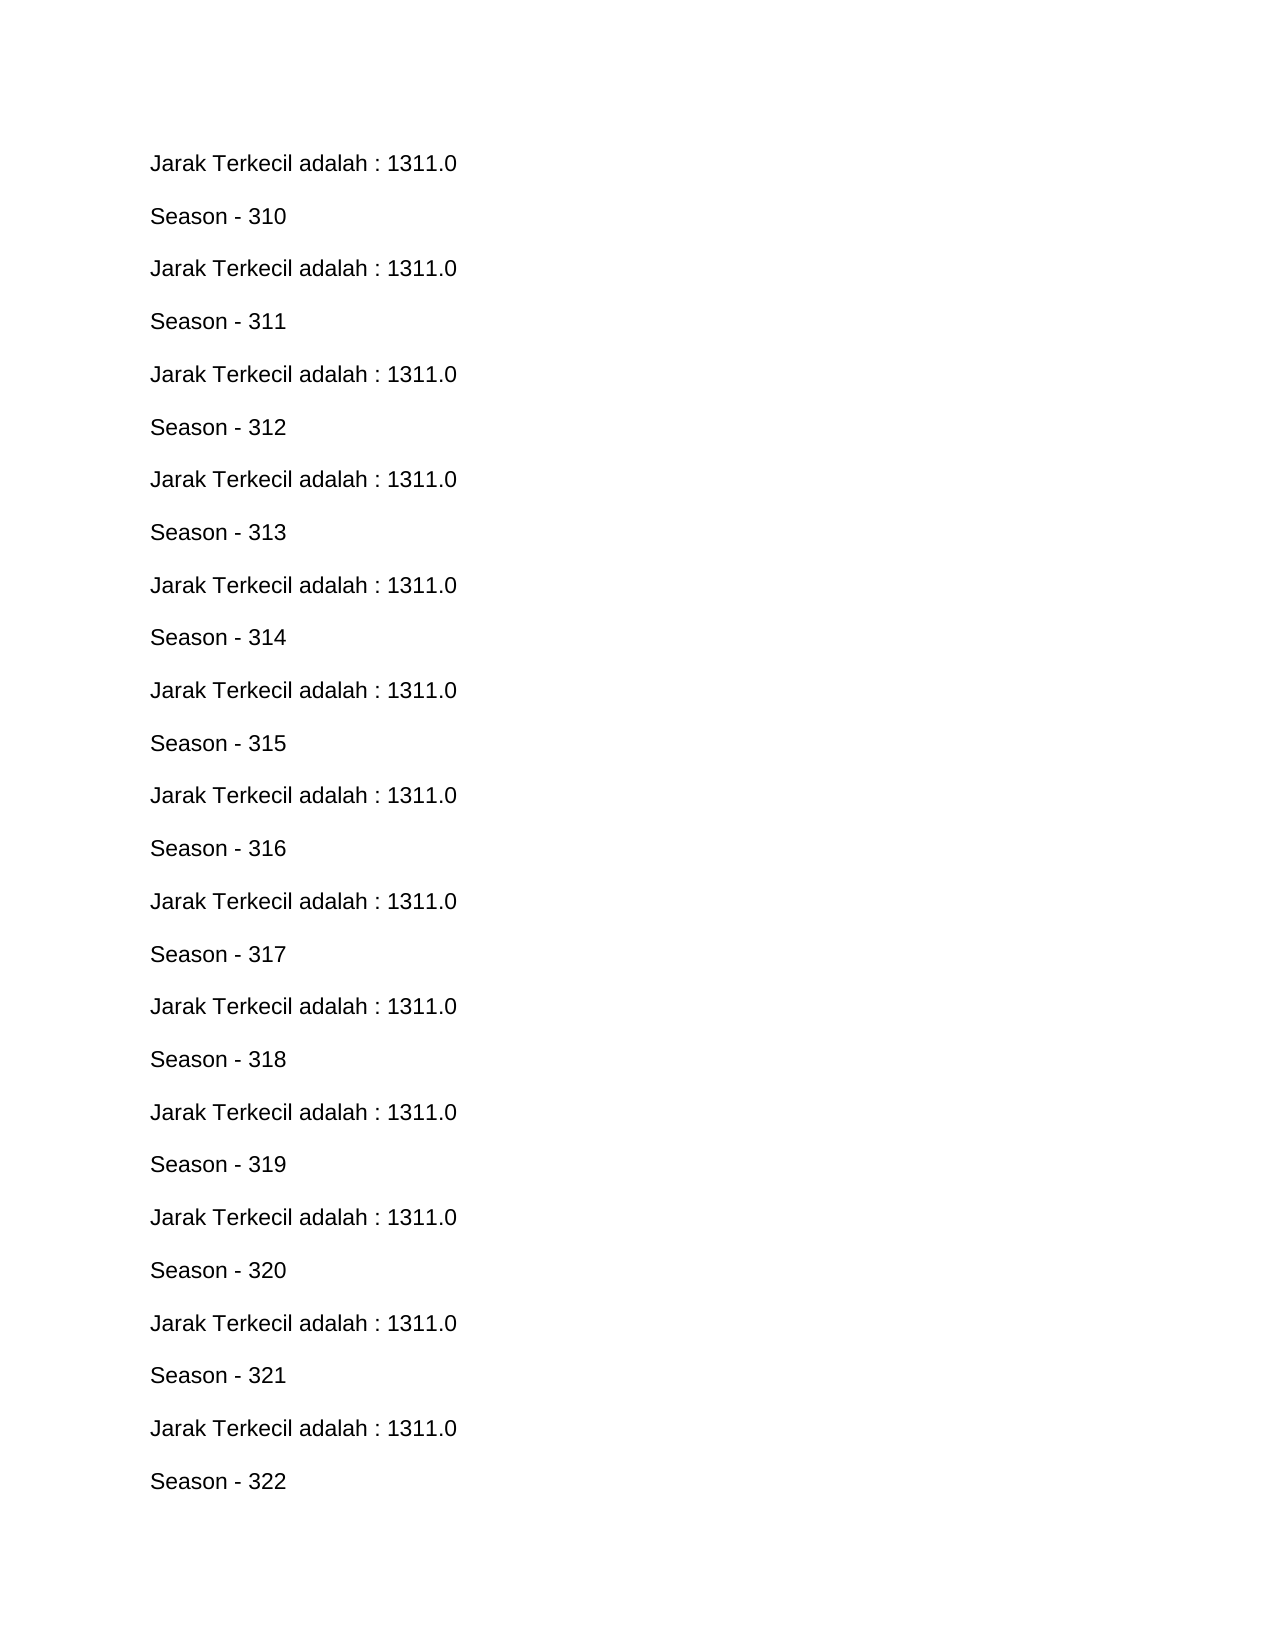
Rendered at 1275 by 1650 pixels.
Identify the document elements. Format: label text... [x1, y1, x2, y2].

text Jarak Terkecil adalah : 1311.0 [150, 888, 1125, 914]
text Season - 317 [150, 941, 1125, 967]
text Jarak Terkecil adalah : 1311.0 [150, 782, 1125, 809]
text Season - 316 [150, 835, 1125, 862]
text Season - 315 [150, 730, 1125, 756]
text Jarak Terkecil adalah : 1311.0 [150, 1309, 1125, 1336]
text Jarak Terkecil adalah : 1311.0 [150, 572, 1125, 598]
text Jarak Terkecil adalah : 1311.0 [150, 150, 1125, 176]
text Season - 310 [150, 203, 1125, 229]
text Season - 313 [150, 519, 1125, 545]
text Jarak Terkecil adalah : 1311.0 [150, 993, 1125, 1020]
text Season - 322 [150, 1468, 1125, 1494]
text Jarak Terkecil adalah : 1311.0 [150, 1204, 1125, 1231]
text Season - 318 [150, 1046, 1125, 1072]
text Jarak Terkecil adalah : 1311.0 [150, 361, 1125, 387]
text Season - 312 [150, 413, 1125, 440]
text Jarak Terkecil adalah : 1311.0 [150, 1099, 1125, 1125]
text Season - 314 [150, 624, 1125, 651]
text Season - 321 [150, 1362, 1125, 1389]
text Jarak Terkecil adalah : 1311.0 [150, 466, 1125, 493]
text Season - 311 [150, 308, 1125, 334]
text Jarak Terkecil adalah : 1311.0 [150, 1415, 1125, 1441]
text Season - 319 [150, 1151, 1125, 1178]
text Season - 320 [150, 1257, 1125, 1283]
text Jarak Terkecil adalah : 1311.0 [150, 677, 1125, 703]
text Jarak Terkecil adalah : 1311.0 [150, 255, 1125, 282]
